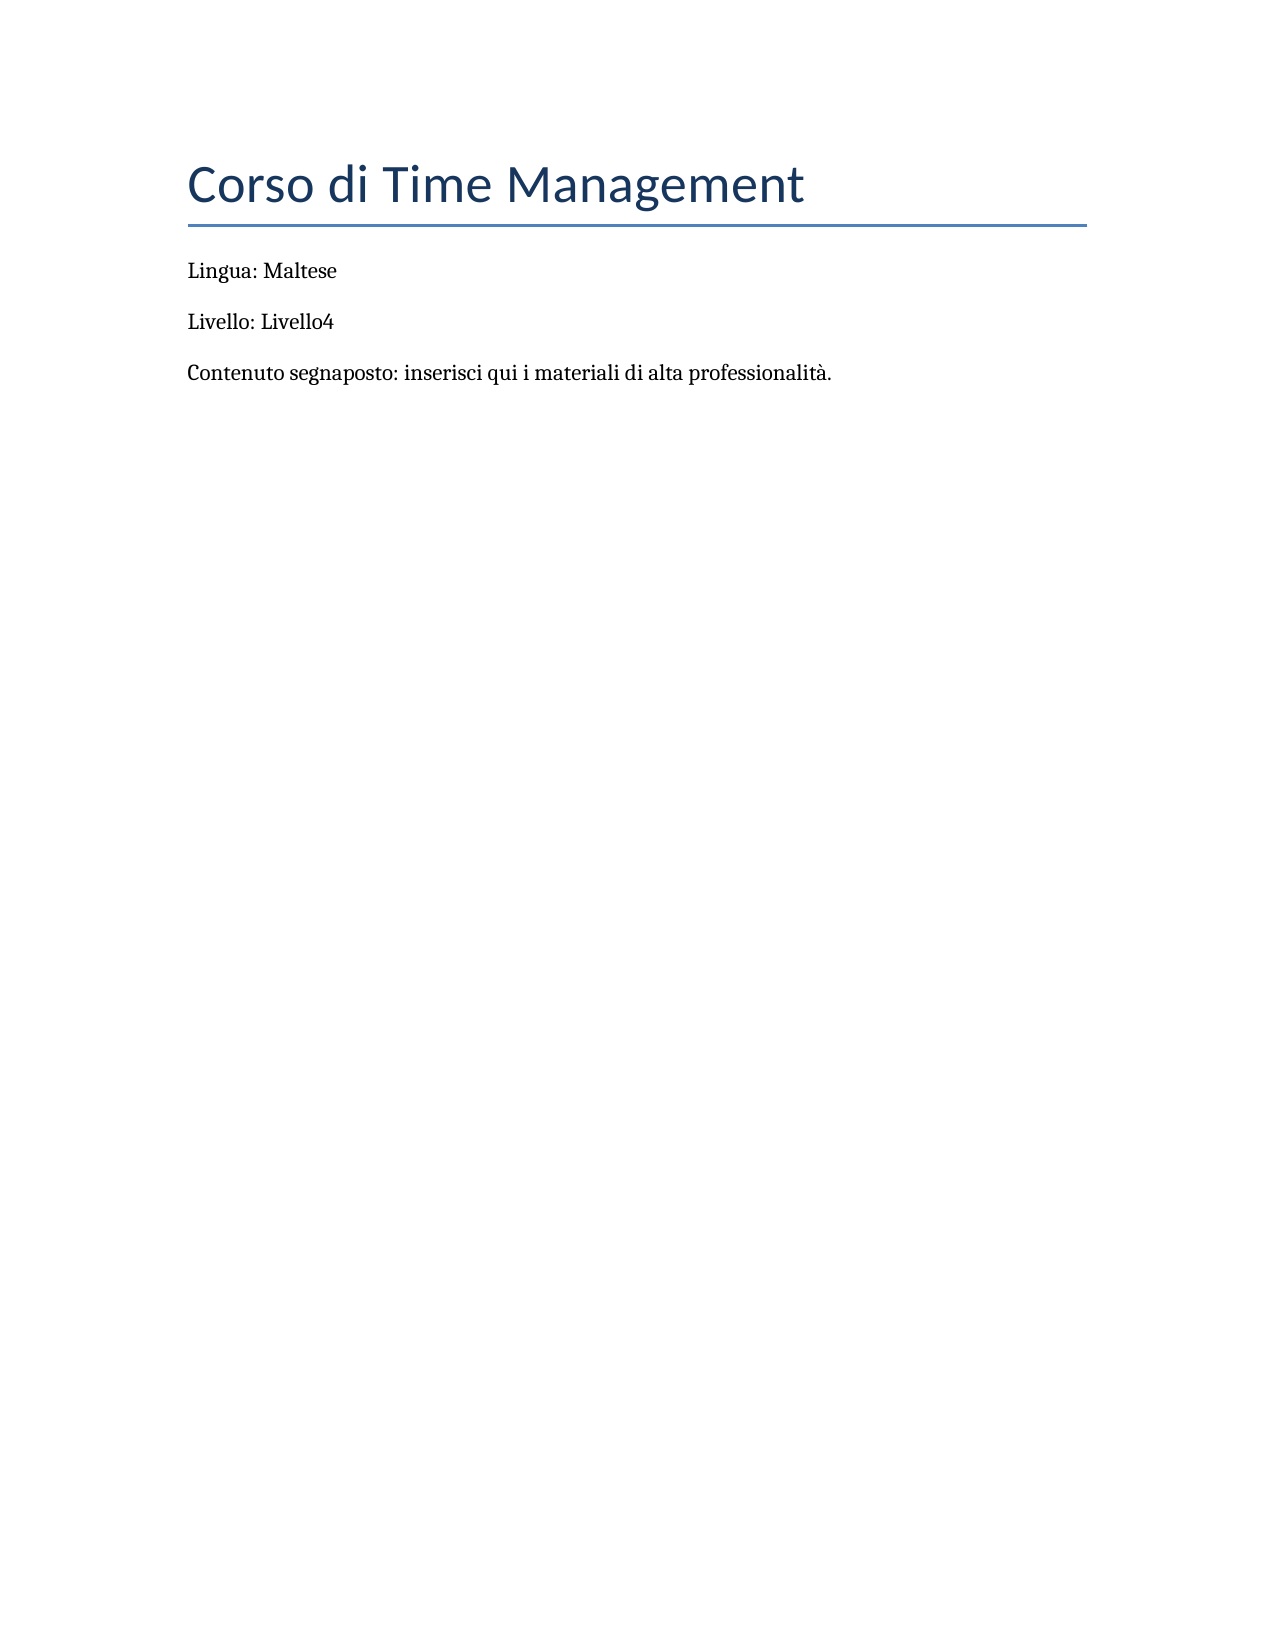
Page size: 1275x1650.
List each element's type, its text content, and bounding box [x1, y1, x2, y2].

text Lingua: Maltese [187, 258, 1087, 284]
text Contenuto segnaposto: inserisci qui i materiali di alta professionalità. [187, 360, 1087, 386]
title Corso di Time Management [187, 150, 1087, 227]
text Livello: Livello4 [187, 309, 1087, 335]
